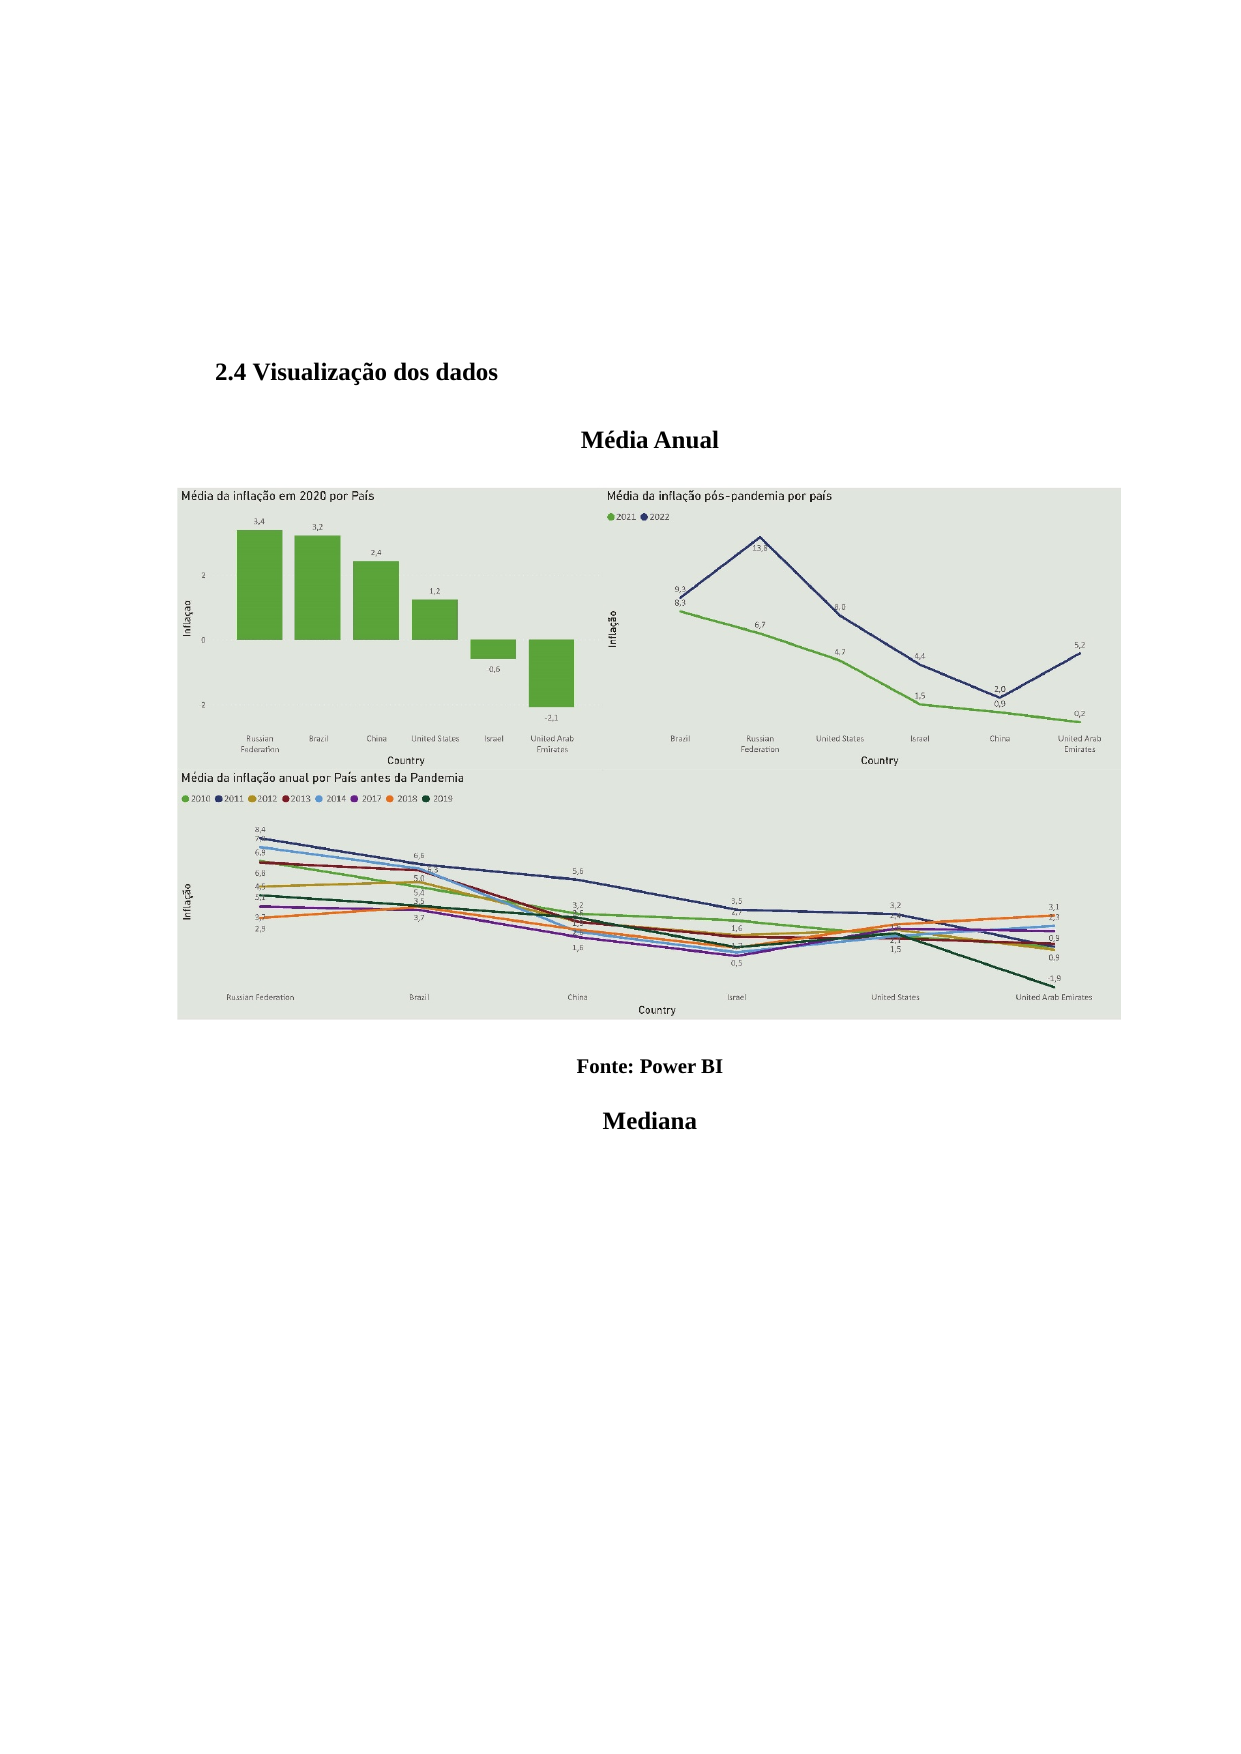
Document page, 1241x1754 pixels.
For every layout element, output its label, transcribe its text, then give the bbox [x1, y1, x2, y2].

subtitle Visualização dos dados [215, 357, 1122, 385]
text Fonte: Power BI [177, 1053, 1122, 1078]
text Mediana [177, 1106, 1122, 1135]
picture [177, 484, 1121, 1023]
text Média Anual [177, 425, 1122, 453]
